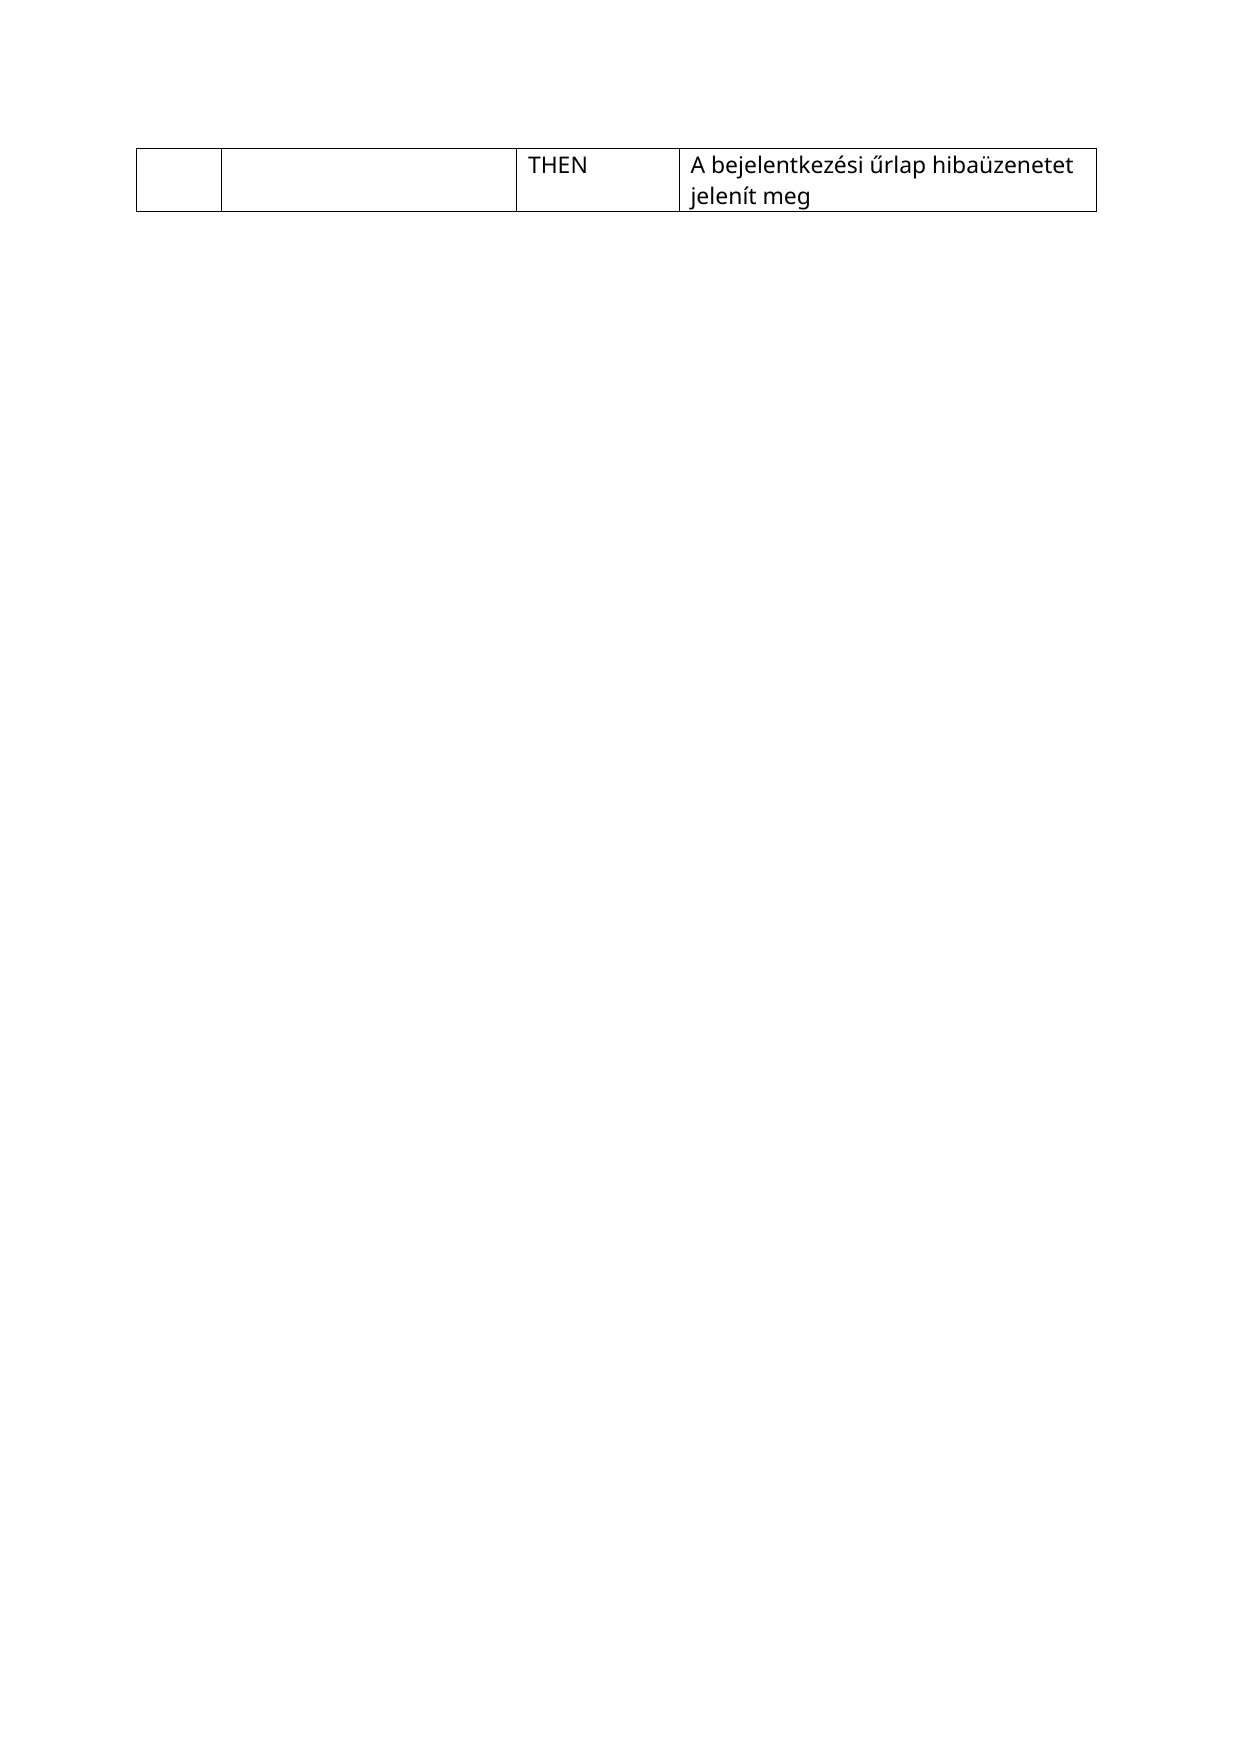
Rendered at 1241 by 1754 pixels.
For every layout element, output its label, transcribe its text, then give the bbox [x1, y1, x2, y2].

table_cell THEN [517, 149, 679, 211]
table_cell A bejelentkezési űrlap hibaüzenetet jelenít meg [680, 149, 1096, 211]
